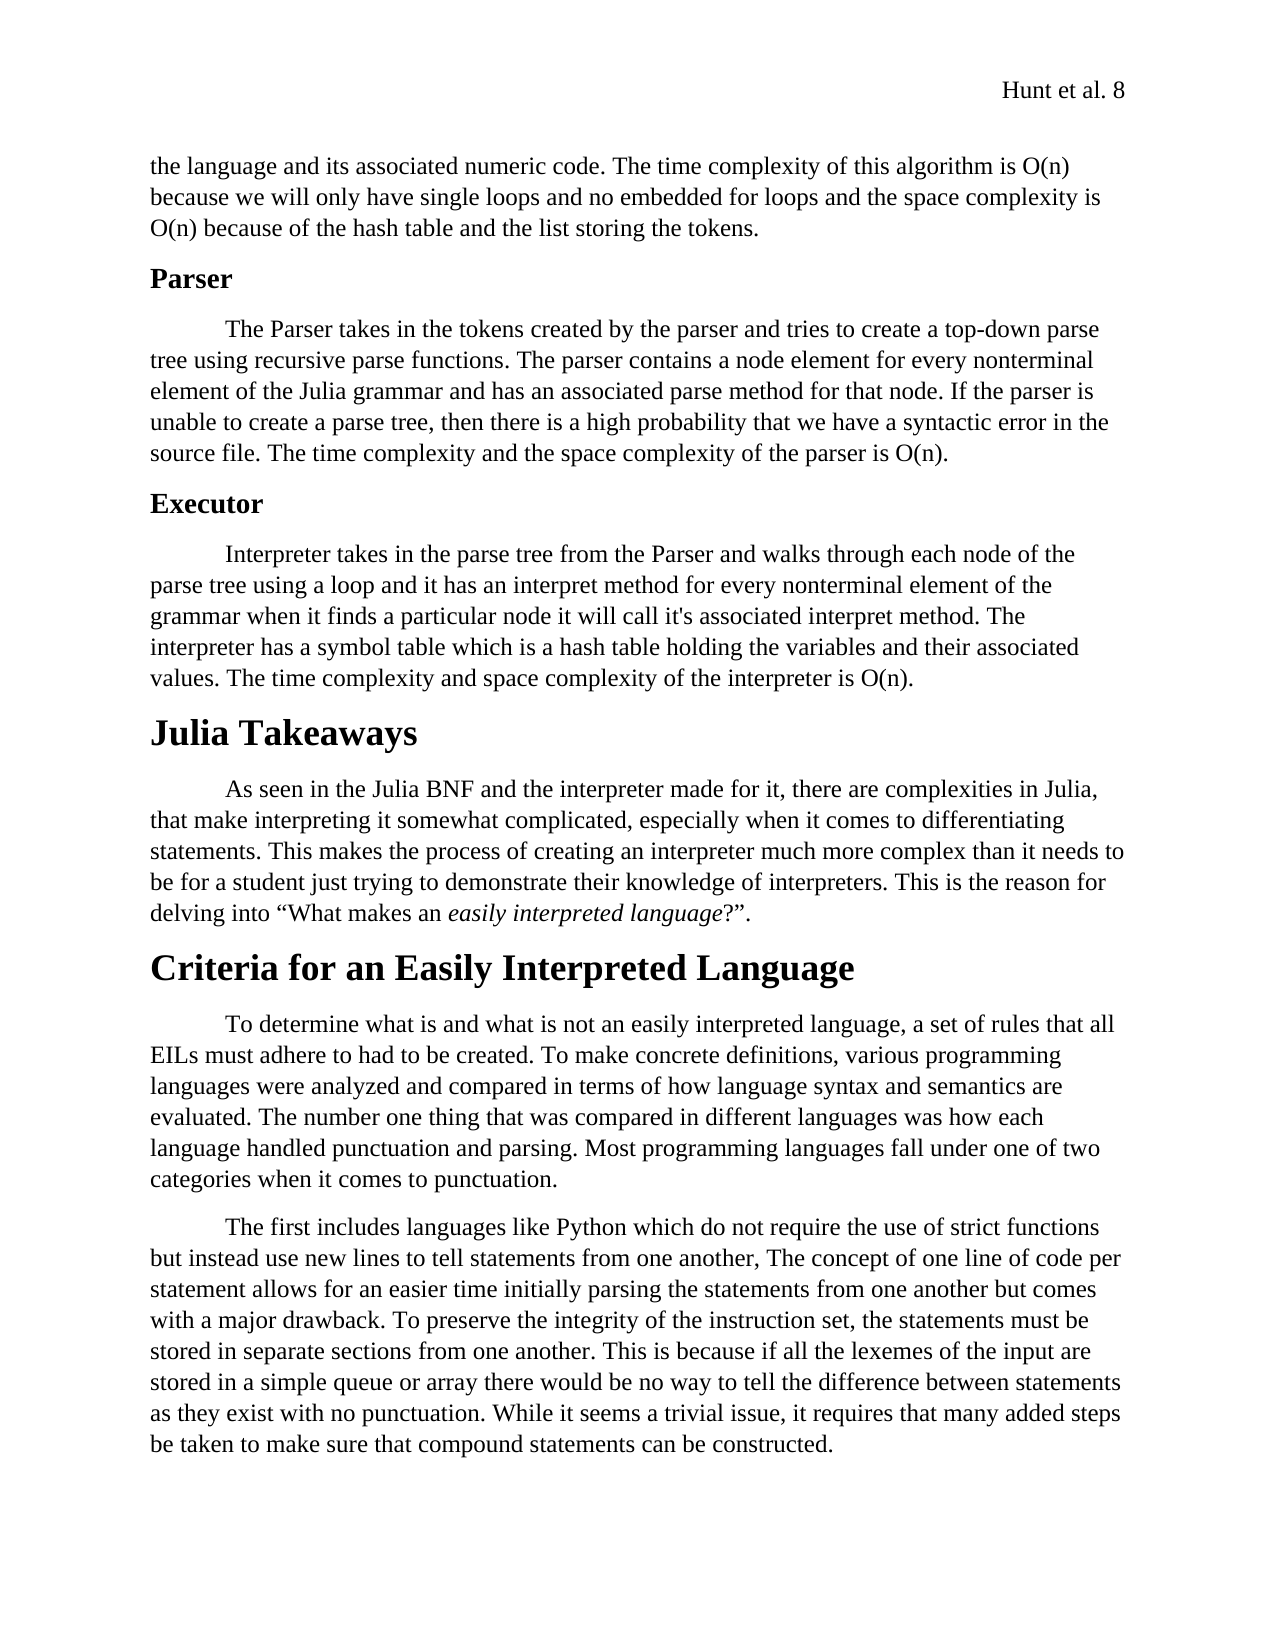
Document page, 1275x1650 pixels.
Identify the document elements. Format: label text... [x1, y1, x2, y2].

text Interpreter takes in the parse tree from the Parser and walks through each node of the parse tree using a loop and it has an interpret method for every nonterminal element of the grammar when it finds a particular node it will call it's associated interpret method. The interpreter has a symbol table which is a hash table holding the variables and their associated values. The time complexity and space complexity of the interpreter is O(n). [150, 539, 1125, 692]
subtitle Parser [150, 261, 1125, 295]
text The Parser takes in the tokens created by the parser and tries to create a top-down parse tree using recursive parse functions. The parser contains a node element for every nonterminal element of the Julia grammar and has an associated parse method for that node. If the parser is unable to create a parse tree, then there is a high probability that we have a syntactic error in the source file. The time complexity and the space complexity of the parser is O(n). [150, 314, 1125, 467]
subtitle Julia Takeaways [150, 711, 1125, 754]
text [150, 151, 1125, 242]
subtitle Executor [150, 486, 1125, 519]
subtitle Criteria for an Easily Interpreted Language [150, 946, 1125, 989]
text As seen in the Julia BNF and the interpreter made for it, there are complexities in Julia, that make interpreting it somewhat complicated, especially when it comes to differentiating statements. This makes the process of creating an interpreter much more complex than it needs to be for a student just trying to demonstrate their knowledge of interpreters. This is the reason for delving into “What makes an easily interpreted language?”. [150, 774, 1125, 927]
text To determine what is and what is not an easily interpreted language, a set of rules that all EILs must adhere to had to be created. To make concrete definitions, various programming languages were analyzed and compared in terms of how language syntax and semantics are evaluated. The number one thing that was compared in different languages was how each language handled punctuation and parsing. Most programming languages fall under one of two categories when it comes to punctuation. [150, 1009, 1125, 1193]
text The first includes languages like Python which do not require the use of strict functions but instead use new lines to tell statements from one another, The concept of one line of code per statement allows for an easier time initially parsing the statements from one another but comes with a major drawback. To preserve the integrity of the instruction set, the statements must be stored in separate sections from one another. This is because if all the lexemes of the input are stored in a simple queue or array there would be no way to tell the difference between statements as they exist with no punctuation. While it seems a trivial issue, it requires that many added steps be taken to make sure that compound statements can be constructed. [150, 1212, 1125, 1458]
